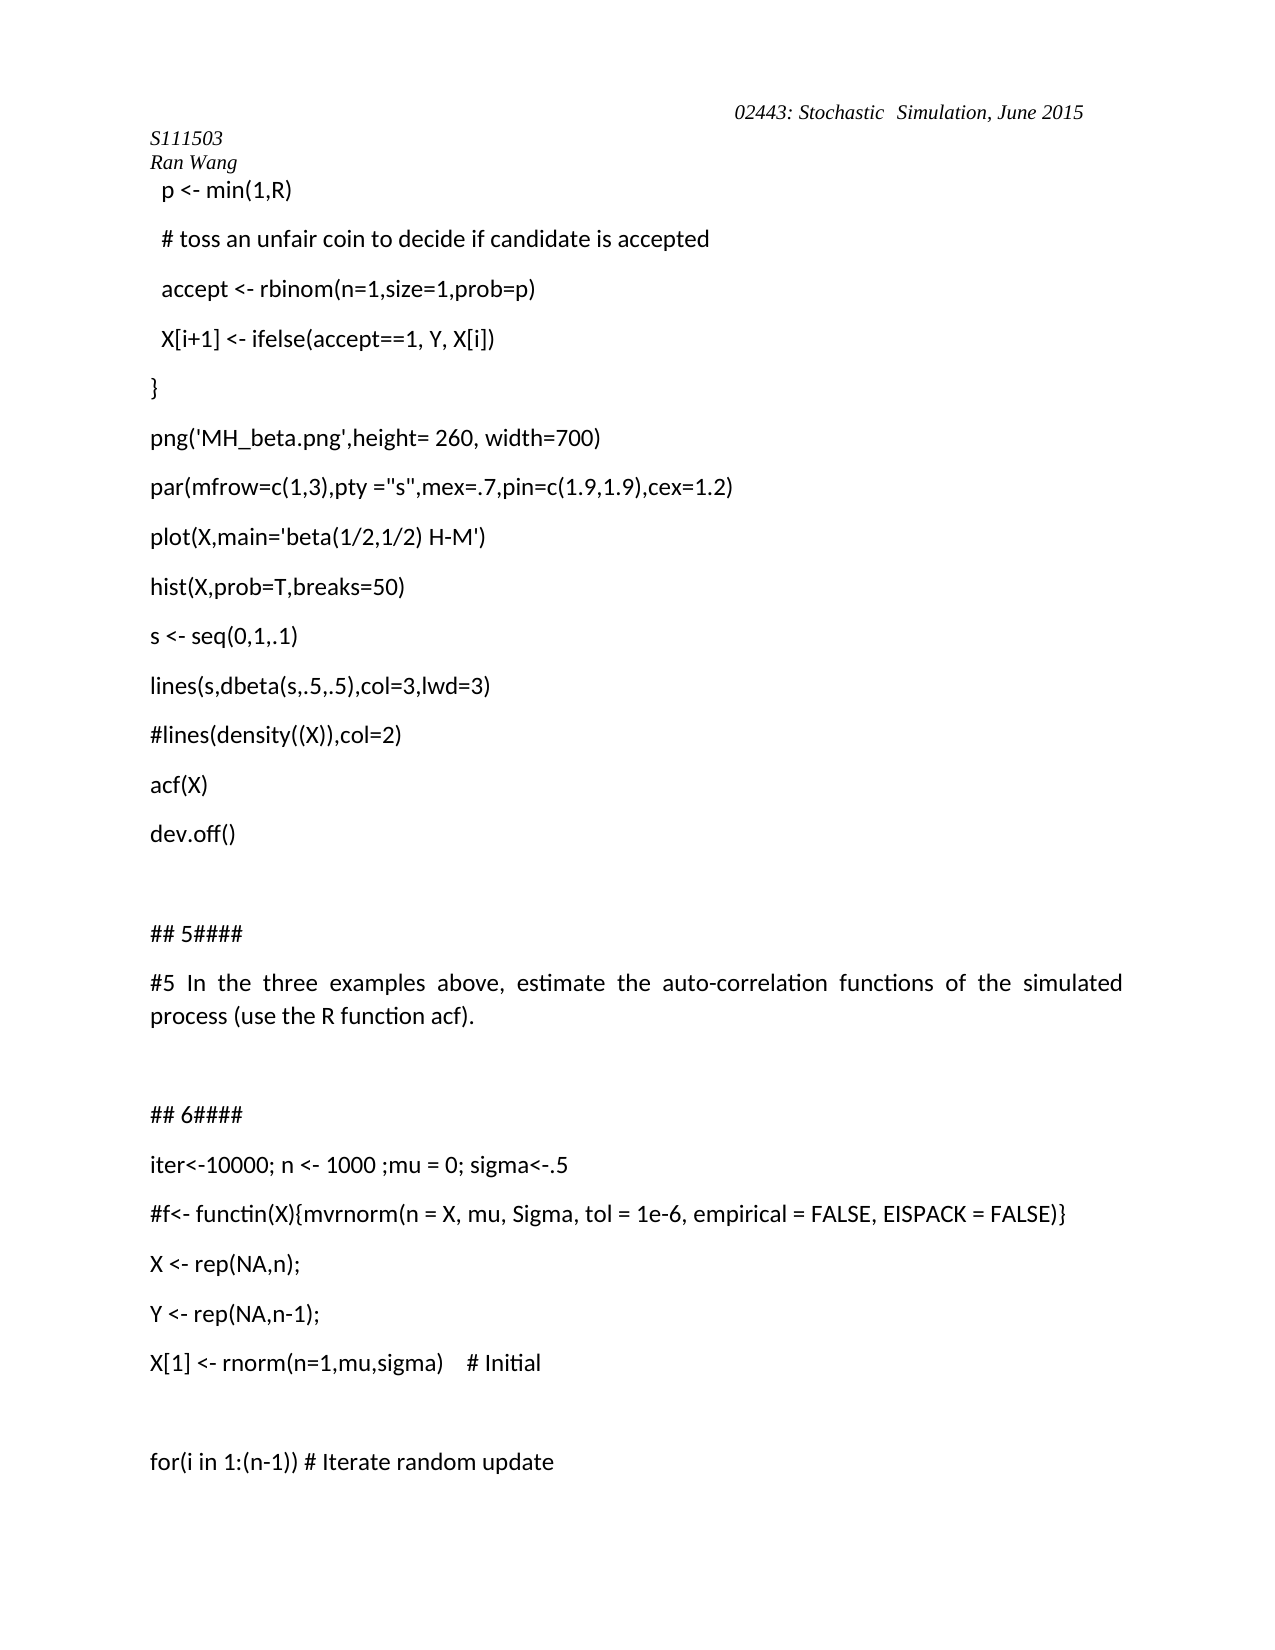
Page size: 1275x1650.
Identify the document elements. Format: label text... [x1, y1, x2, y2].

text X[1] <- rnorm(n=1,mu,sigma) # Initial [150, 1347, 1125, 1378]
text X <- rep(NA,n); [150, 1248, 1125, 1279]
text plot(X,main='beta(1/2,1/2) H-M') [150, 521, 1125, 552]
text accept <- rbinom(n=1,size=1,prob=p) [150, 273, 1125, 304]
text iter<-10000; n <- 1000 ;mu = 0; sigma<-.5 [150, 1149, 1125, 1179]
text #lines(density((X)),col=2) [150, 719, 1125, 750]
text dev.off() [150, 819, 1125, 849]
text for(i in 1:(n-1)) # Iterate random update [150, 1447, 1125, 1477]
text png('MH_beta.png',height= 260, width=700) [150, 422, 1125, 452]
text s <- seq(0,1,.1) [150, 620, 1125, 651]
text ## 5#### [150, 918, 1125, 948]
text acf(X) [150, 769, 1125, 799]
text X[i+1] <- ifelse(accept==1, Y, X[i]) [150, 323, 1125, 353]
text par(mfrow=c(1,3),pty ="s",mex=.7,pin=c(1.9,1.9),cex=1.2) [150, 472, 1125, 502]
text ## 6#### [150, 1099, 1125, 1130]
text p <- min(1,R) [150, 174, 1125, 204]
text lines(s,dbeta(s,.5,.5),col=3,lwd=3) [150, 670, 1125, 700]
text #5 In the three examples above, estimate the auto-correlation functions of the simulated process (use the R function acf). [150, 967, 1125, 1031]
text #f<- functin(X){mvrnorm(n = X, mu, Sigma, tol = 1e-6, empirical = FALSE, EISPACK = FALSE)} [150, 1199, 1125, 1229]
text } [150, 372, 1125, 403]
text # toss an unfair coin to decide if candidate is accepted [150, 224, 1125, 254]
text hist(X,prob=T,breaks=50) [150, 571, 1125, 601]
text Y <- rep(NA,n-1); [150, 1298, 1125, 1328]
